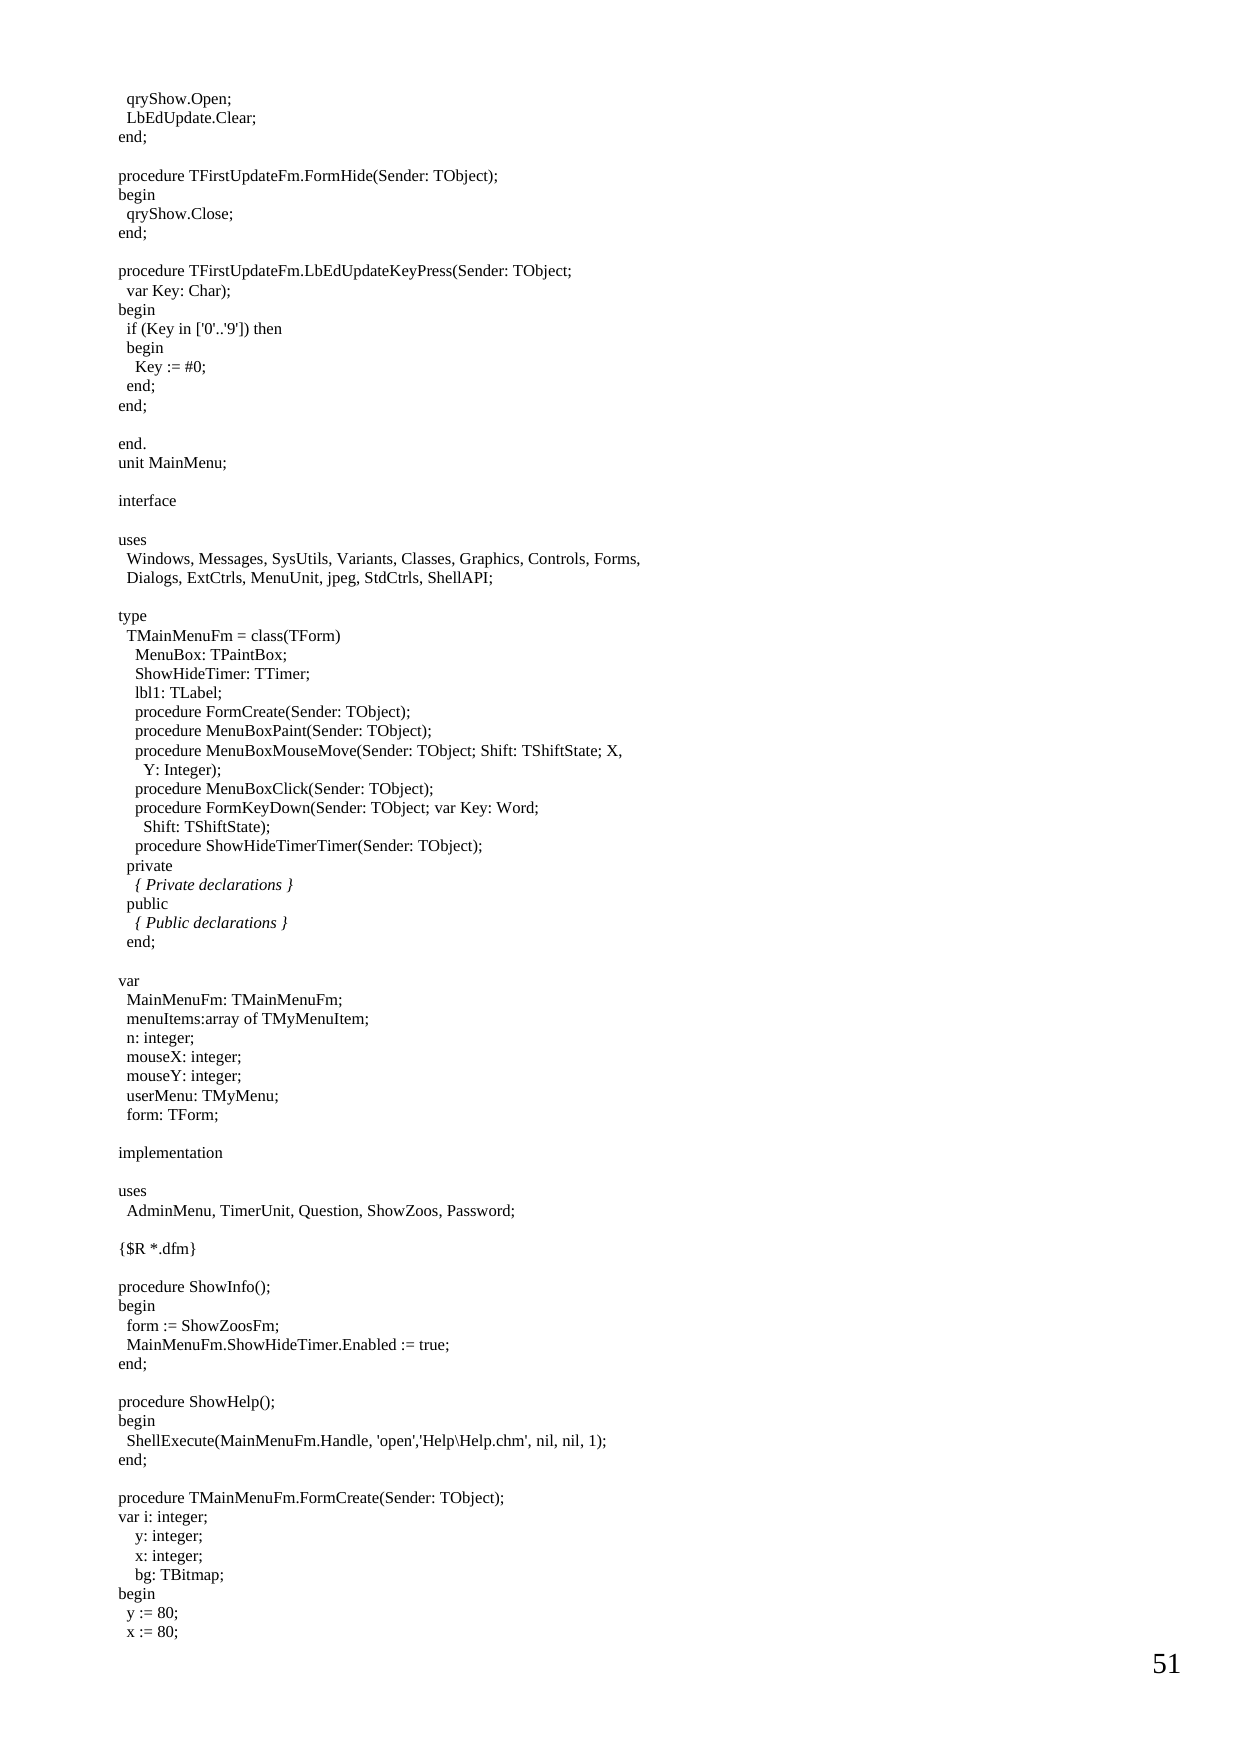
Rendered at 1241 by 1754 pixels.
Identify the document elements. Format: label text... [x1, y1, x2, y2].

text if (Key in ['0'..'9']) then [118, 319, 1181, 338]
text var [118, 970, 1181, 989]
text procedure ShowHideTimerTimer(Sender: TObject); [118, 836, 1181, 855]
text begin [118, 338, 1181, 357]
text Windows, Messages, SysUtils, Variants, Classes, Graphics, Controls, Forms, [118, 549, 1181, 568]
text x: integer; [118, 1545, 1181, 1564]
text end; [118, 932, 1181, 951]
text TMainMenuFm = class(TForm) [118, 625, 1181, 644]
text qryShow.Open; [118, 89, 1181, 108]
text unit MainMenu; [118, 453, 1181, 472]
text procedure MenuBoxMouseMove(Sender: TObject; Shift: TShiftState; X, [118, 740, 1181, 759]
text begin [118, 1584, 1181, 1603]
text interface [118, 491, 1181, 510]
text ShowHideTimer: TTimer; [118, 664, 1181, 683]
text procedure ShowInfo(); [118, 1277, 1181, 1296]
text procedure MenuBoxPaint(Sender: TObject); [118, 721, 1181, 740]
text uses [118, 529, 1181, 549]
text begin [118, 1411, 1181, 1430]
text MainMenuFm: TMainMenuFm; [118, 989, 1181, 1009]
text x := 80; [118, 1622, 1181, 1641]
text y: integer; [118, 1526, 1181, 1545]
text public [118, 894, 1181, 913]
text menuItems:array of TMyMenuItem; [118, 1009, 1181, 1028]
text end; [118, 376, 1181, 395]
text begin [118, 299, 1181, 319]
text procedure FormKeyDown(Sender: TObject; var Key: Word; [118, 798, 1181, 817]
text Dialogs, ExtCtrls, MenuUnit, jpeg, StdCtrls, ShellAPI; [118, 568, 1181, 587]
text bg: TBitmap; [118, 1564, 1181, 1584]
text procedure FormCreate(Sender: TObject); [118, 702, 1181, 721]
text implementation [118, 1143, 1181, 1162]
text n: integer; [118, 1028, 1181, 1047]
text end; [118, 127, 1181, 146]
text type [118, 606, 1181, 625]
text end; [118, 223, 1181, 242]
text begin [118, 184, 1181, 204]
text end; [118, 395, 1181, 414]
text {$R *.dfm} [118, 1239, 1181, 1258]
text begin [118, 1296, 1181, 1315]
text ShellExecute(MainMenuFm.Handle, 'open','Help\Help.chm', nil, nil, 1); [118, 1430, 1181, 1449]
text LbEdUpdate.Clear; [118, 108, 1181, 127]
text procedure MenuBoxClick(Sender: TObject); [118, 779, 1181, 798]
text Shift: TShiftState); [118, 817, 1181, 836]
text private [118, 855, 1181, 874]
text Y: Integer); [118, 759, 1181, 779]
text MainMenuFm.ShowHideTimer.Enabled := true; [118, 1334, 1181, 1354]
text var Key: Char); [118, 280, 1181, 299]
text userMenu: TMyMenu; [118, 1085, 1181, 1104]
text Key := #0; [118, 357, 1181, 376]
text end; [118, 1354, 1181, 1373]
text end. [118, 434, 1181, 453]
text mouseX: integer; [118, 1047, 1181, 1066]
text var i: integer; [118, 1507, 1181, 1526]
text AdminMenu, TimerUnit, Question, ShowZoos, Password; [118, 1200, 1181, 1219]
text procedure TFirstUpdateFm.LbEdUpdateKeyPress(Sender: TObject; [118, 261, 1181, 280]
text procedure TFirstUpdateFm.FormHide(Sender: TObject); [118, 165, 1181, 184]
text mouseY: integer; [118, 1066, 1181, 1085]
text { Public declarations } [118, 913, 1181, 932]
text lbl1: TLabel; [118, 683, 1181, 702]
text procedure ShowHelp(); [118, 1392, 1181, 1411]
text procedure TMainMenuFm.FormCreate(Sender: TObject); [118, 1488, 1181, 1507]
text form: TForm; [118, 1104, 1181, 1124]
text { Private declarations } [118, 874, 1181, 894]
text end; [118, 1449, 1181, 1469]
text form := ShowZoosFm; [118, 1315, 1181, 1334]
text y := 80; [118, 1603, 1181, 1622]
text MenuBox: TPaintBox; [118, 644, 1181, 664]
text uses [118, 1181, 1181, 1200]
text qryShow.Close; [118, 204, 1181, 223]
